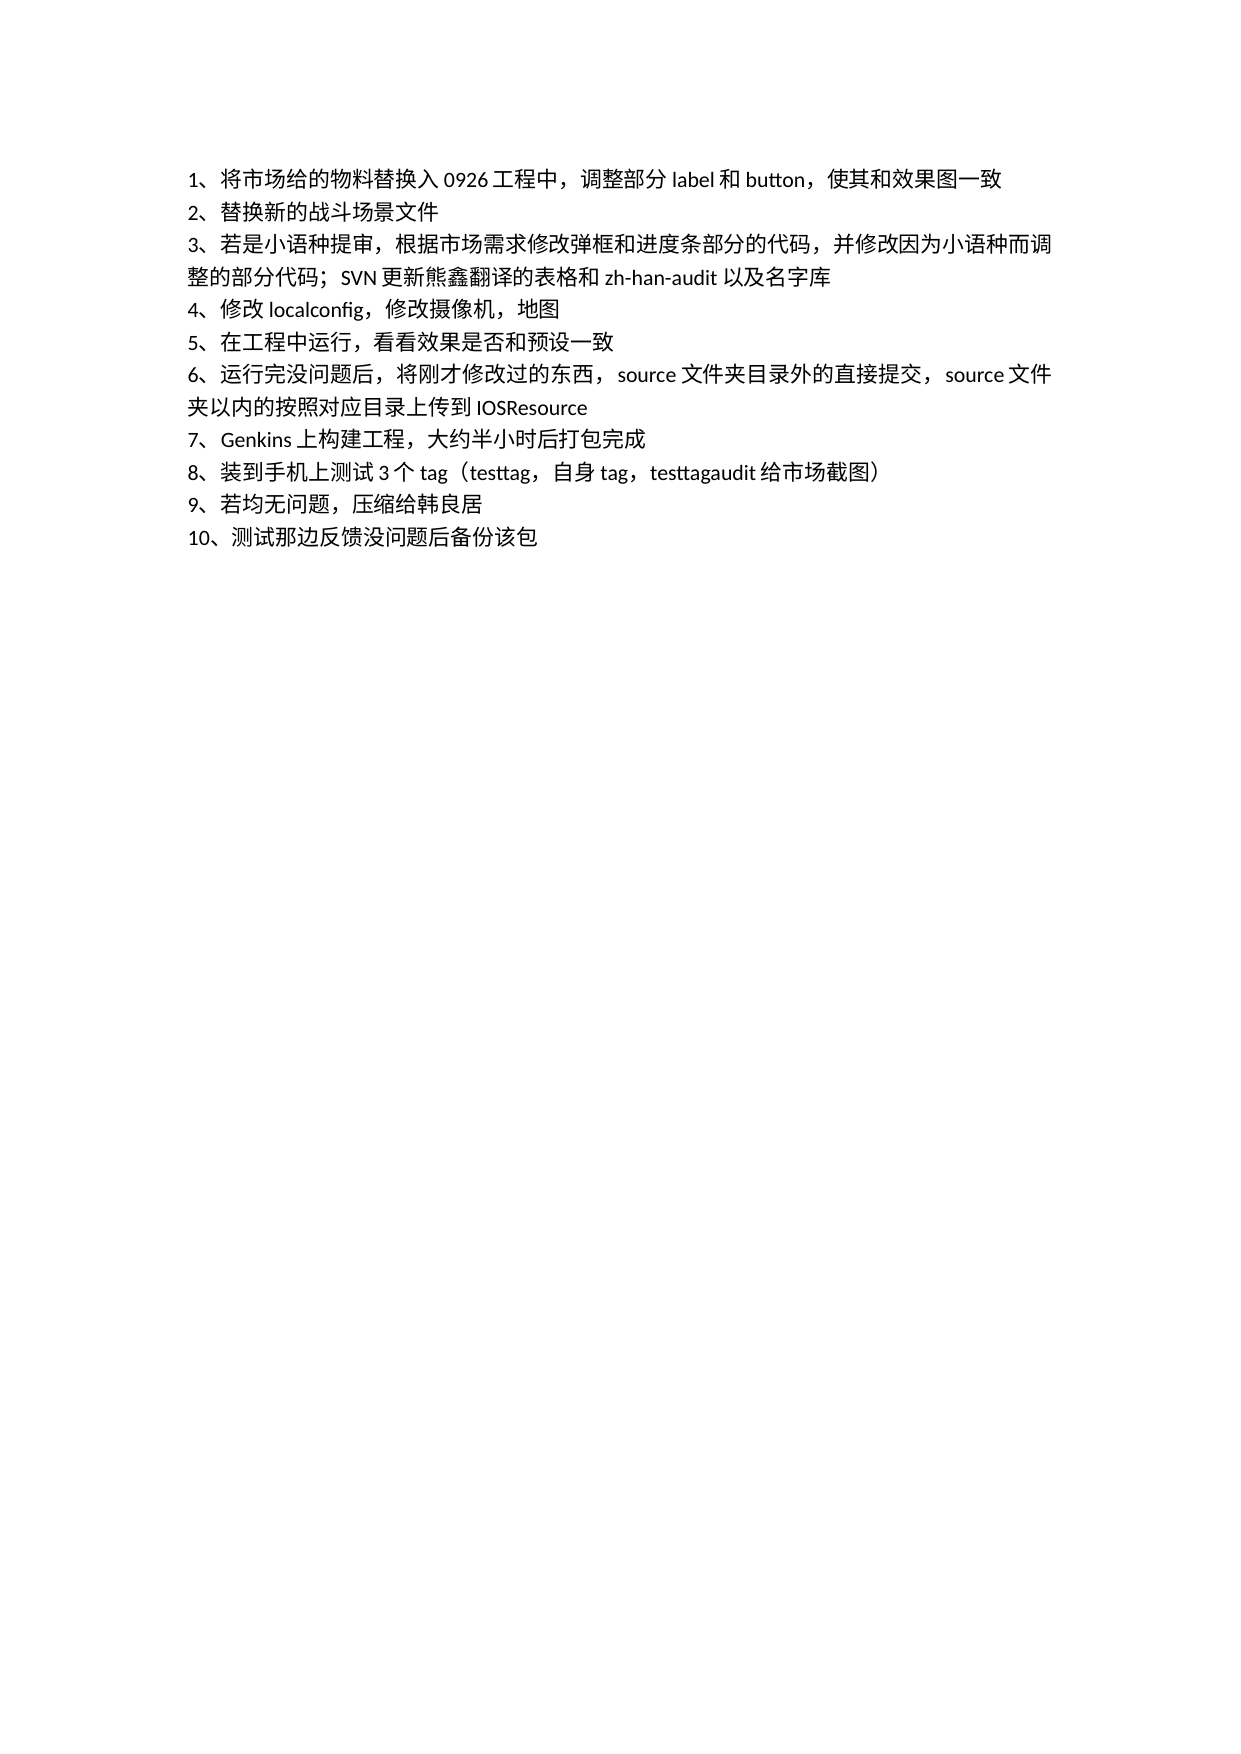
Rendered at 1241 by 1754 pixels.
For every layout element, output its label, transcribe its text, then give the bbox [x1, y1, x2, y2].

list 在工程中运行，看看效果是否和预设一致 [187, 324, 1053, 357]
list 若是小语种提审，根据市场需求修改弹框和进度条部分的代码，并修改因为小语种而调整的部分代码；SVN更新熊鑫翻译的表格和zh-han-audit以及名字库 [187, 227, 1053, 292]
list 若均无问题，压缩给韩良居 [187, 487, 1053, 519]
list Genkins上构建工程，大约半小时后打包完成 [187, 422, 1053, 454]
list 装到手机上测试3个tag（testtag，自身tag，testtagaudit给市场截图） [187, 454, 1053, 487]
list 修改localconfig，修改摄像机，地图 [187, 292, 1053, 324]
list 替换新的战斗场景文件 [187, 194, 1053, 227]
list 运行完没问题后，将刚才修改过的东西，source文件夹目录外的直接提交，source文件夹以内的按照对应目录上传到IOSResource [187, 357, 1053, 422]
list 测试那边反馈没问题后备份该包 [187, 519, 1053, 552]
list 将市场给的物料替换入0926工程中，调整部分label和button，使其和效果图一致 [187, 162, 1053, 194]
